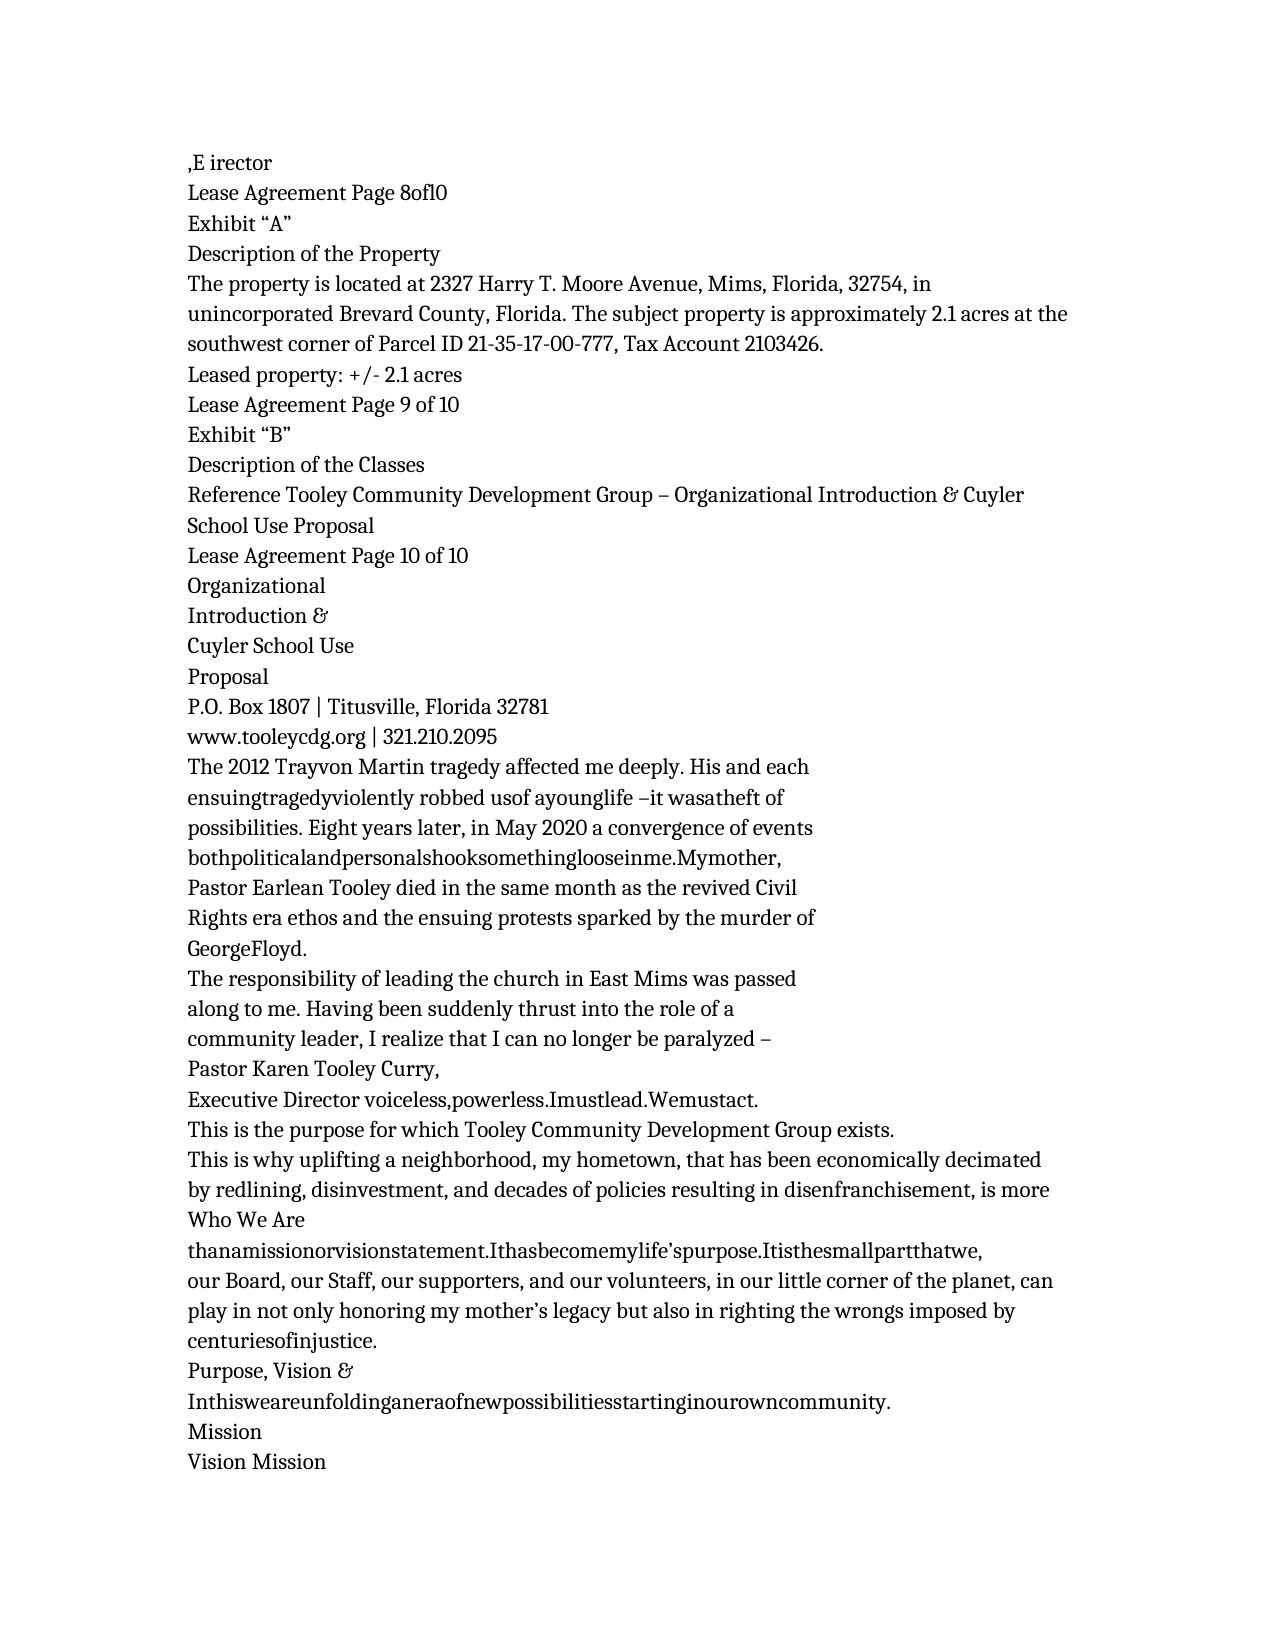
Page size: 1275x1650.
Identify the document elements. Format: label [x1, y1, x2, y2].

text [187, 150, 1087, 1475]
